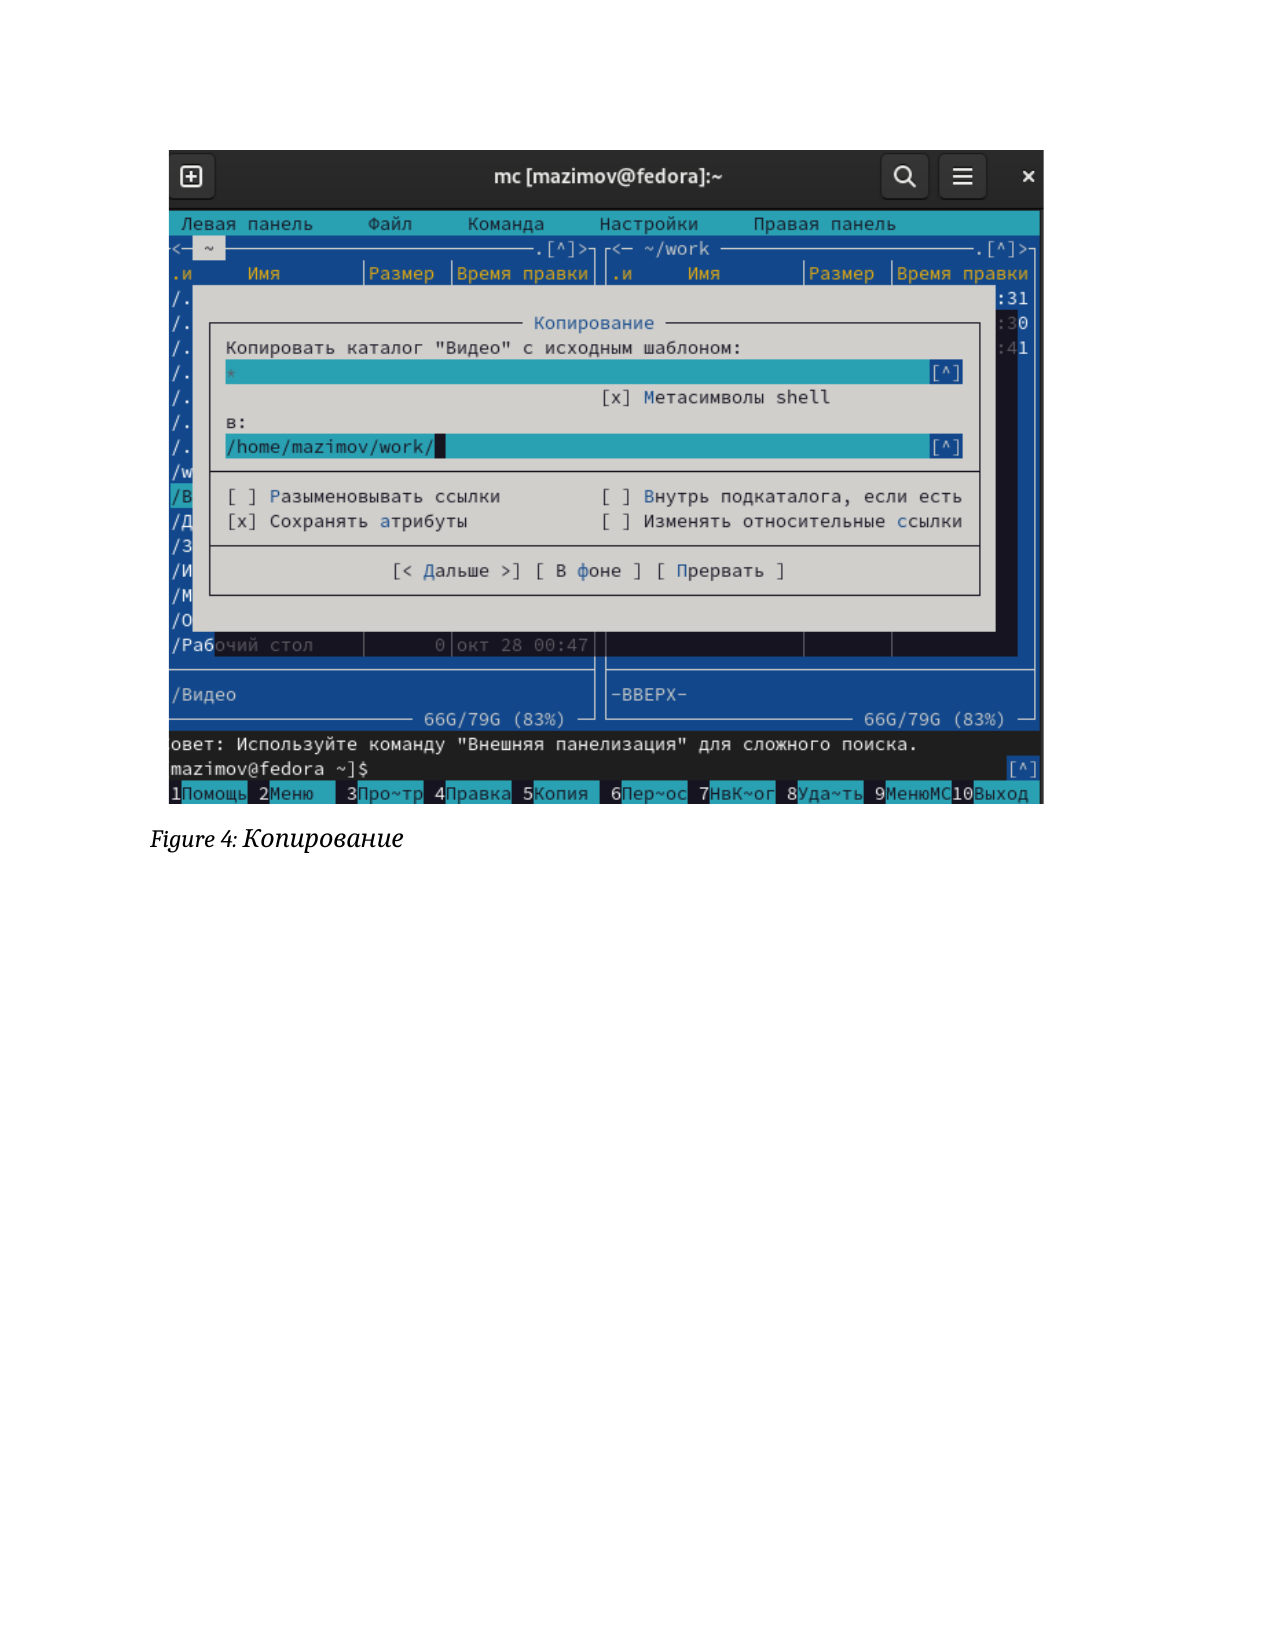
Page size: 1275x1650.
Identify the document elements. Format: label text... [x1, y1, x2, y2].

picture [168, 150, 1044, 804]
text Figure 4: Копирование [150, 825, 1125, 853]
